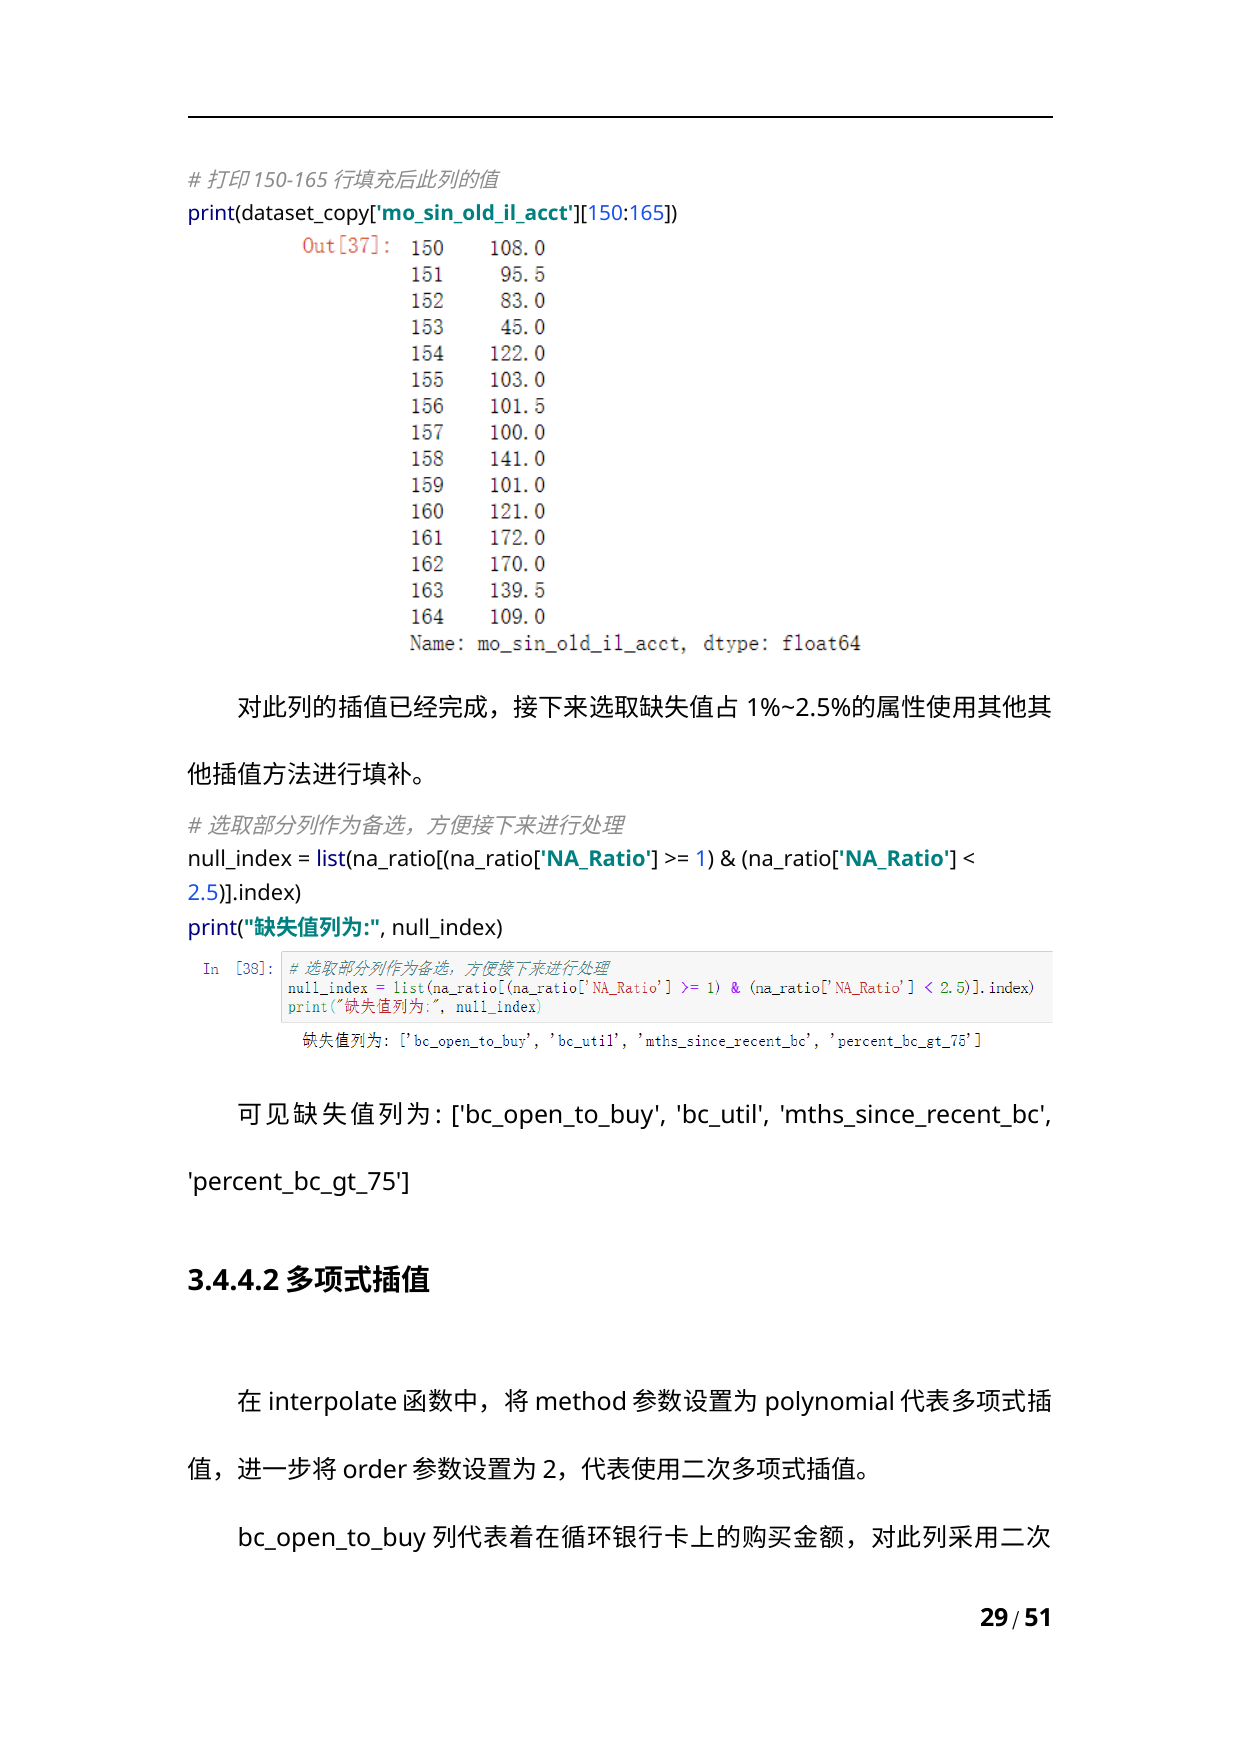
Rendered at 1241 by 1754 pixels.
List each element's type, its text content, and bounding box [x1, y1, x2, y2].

text # 选取部分列作为备选，方便接下来进行处理 null_index = list(na_ratio[(na_ratio['NA_Ratio'] >= 1) & (na_ratio['NA_Ratio'] < 2.5)].index) print("缺失值列为:", null_index) [187, 807, 1053, 942]
picture [289, 229, 951, 664]
text 可见缺失值列为: ['bc_open_to_buy', 'bc_util', 'mths_since_recent_bc', 'percent_bc_gt_75'] [187, 1079, 1053, 1214]
subtitle 3.4.4.2多项式插值 [187, 1244, 1053, 1312]
picture [187, 942, 1053, 1059]
text # 打印150-165行填充后此列的值 print(dataset_copy['mo_sin_old_il_acct'][150:165]) [187, 162, 1053, 230]
text 对此列的插值已经完成，接下来选取缺失值占1%~2.5%的属性使用其他其他插值方法进行填补。 [187, 671, 1053, 807]
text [187, 1501, 1053, 1569]
text 在interpolate函数中，将method参数设置为polynomial代表多项式插值，进一步将order参数设置为2，代表使用二次多项式插值。 [187, 1365, 1053, 1501]
